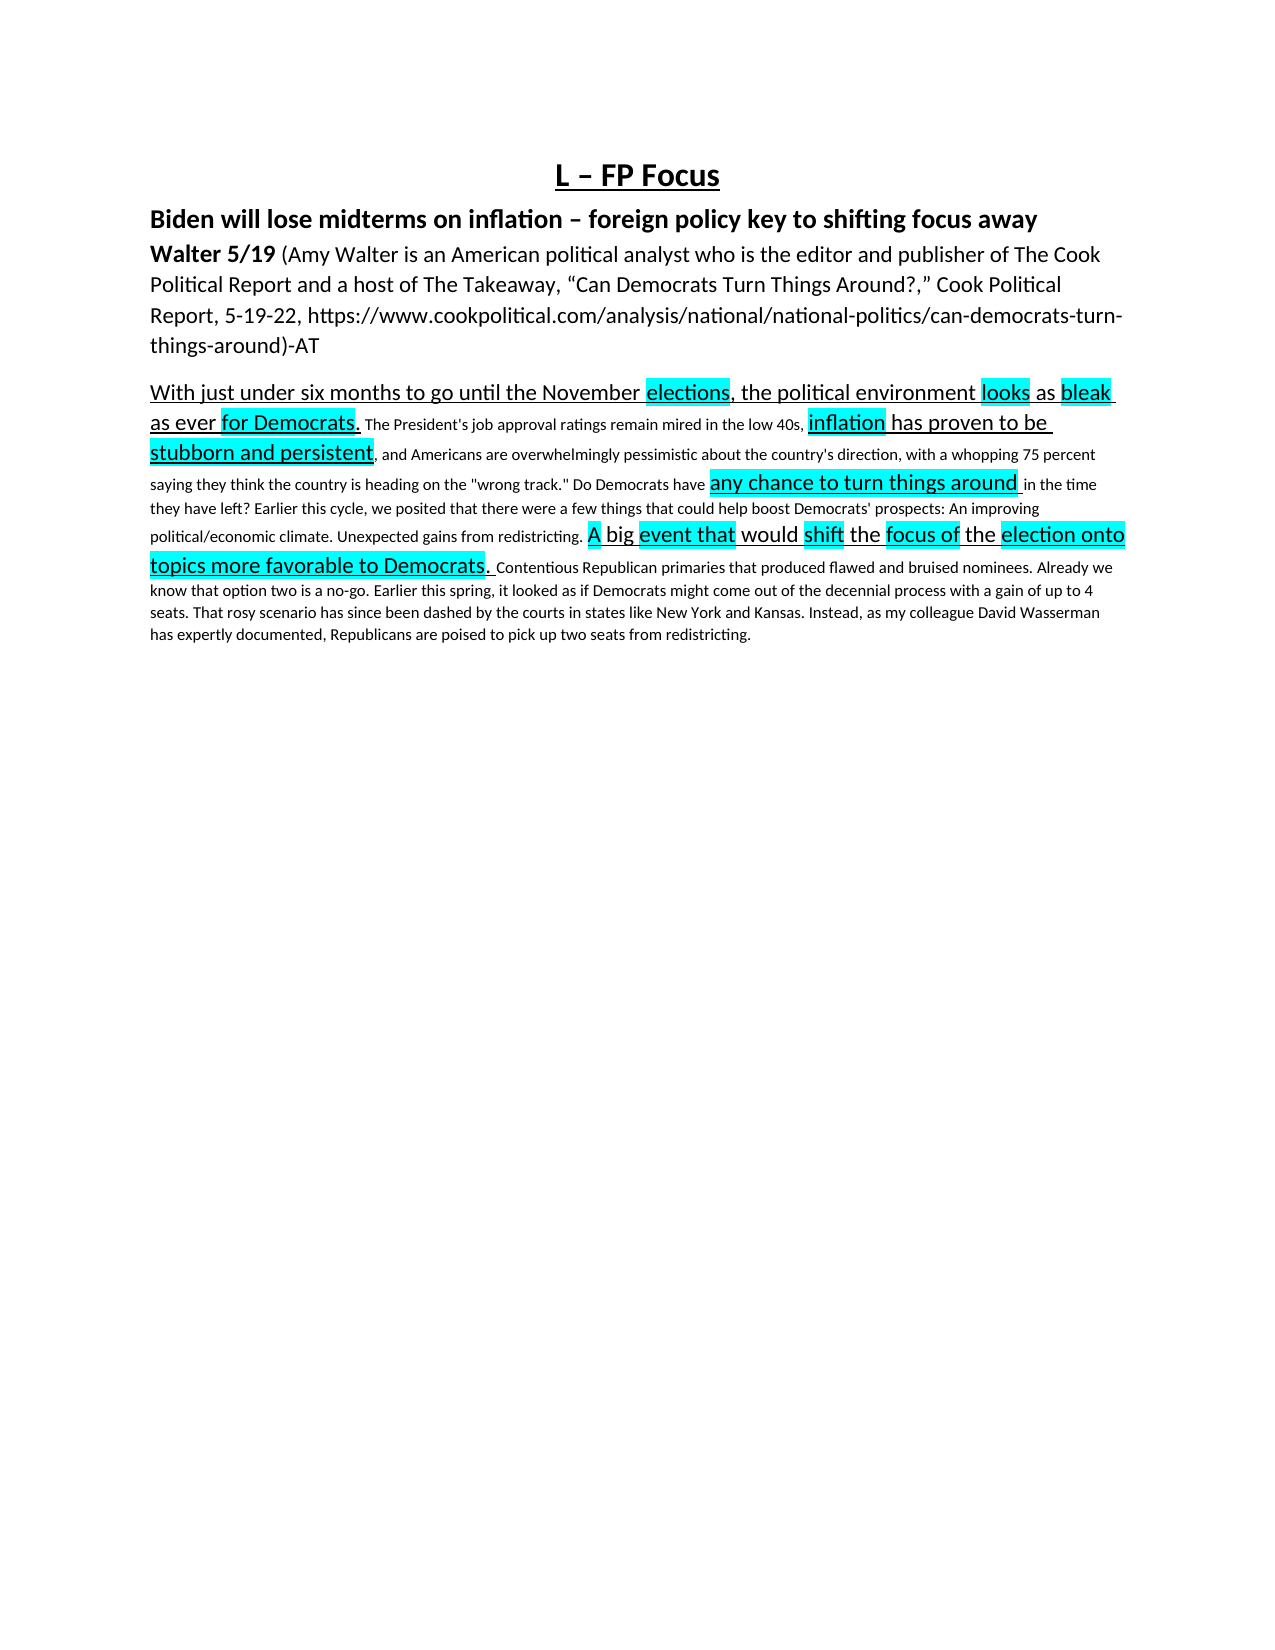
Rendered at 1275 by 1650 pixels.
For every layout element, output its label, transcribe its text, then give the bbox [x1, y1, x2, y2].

subtitle L – FP Focus [150, 154, 1125, 195]
subtitle Biden will lose midterms on inflation – foreign policy key to shifting focus away [150, 202, 1125, 235]
text With just under six months to go until the November elections, the political environment looks as bleak as ever for Democrats. The President's job approval ratings remain mired in the low 40s, inflation has proven to be stubborn and persistent, and Americans are overwhelmingly pessimistic about the country's direction, with a whopping 75 percent saying they think the country is heading on the "wrong track." Do Democrats have any chance to turn things around in the time they have left? Earlier this cycle, we posited that there were a few things that could help boost Democrats' prospects: An improving political/economic climate. Unexpected gains from redistricting. A big event that would shift the focus of the election onto topics more favorable to Democrats. Contentious Republican primaries that produced flawed and bruised nominees. Already we know that option two is a no-go. Earlier this spring, it looked as if Democrats might come out of the decennial process with a gain of up to 4 seats. That rosy scenario has since been dashed by the courts in states like New York and Kansas. Instead, as my colleague David Wasserman has expertly documented, Republicans are poised to pick up two seats from redistricting. [150, 378, 1125, 644]
text Walter 5/19 (Amy Walter is an American political analyst who is the editor and publisher of The Cook Political Report and a host of The Takeaway, “Can Democrats Turn Things Around?,” Cook Political Report, 5-19-22, https://www.cookpolitical.com/analysis/national/national-politics/can-democrats-turn-things-around)-AT [150, 238, 1125, 359]
